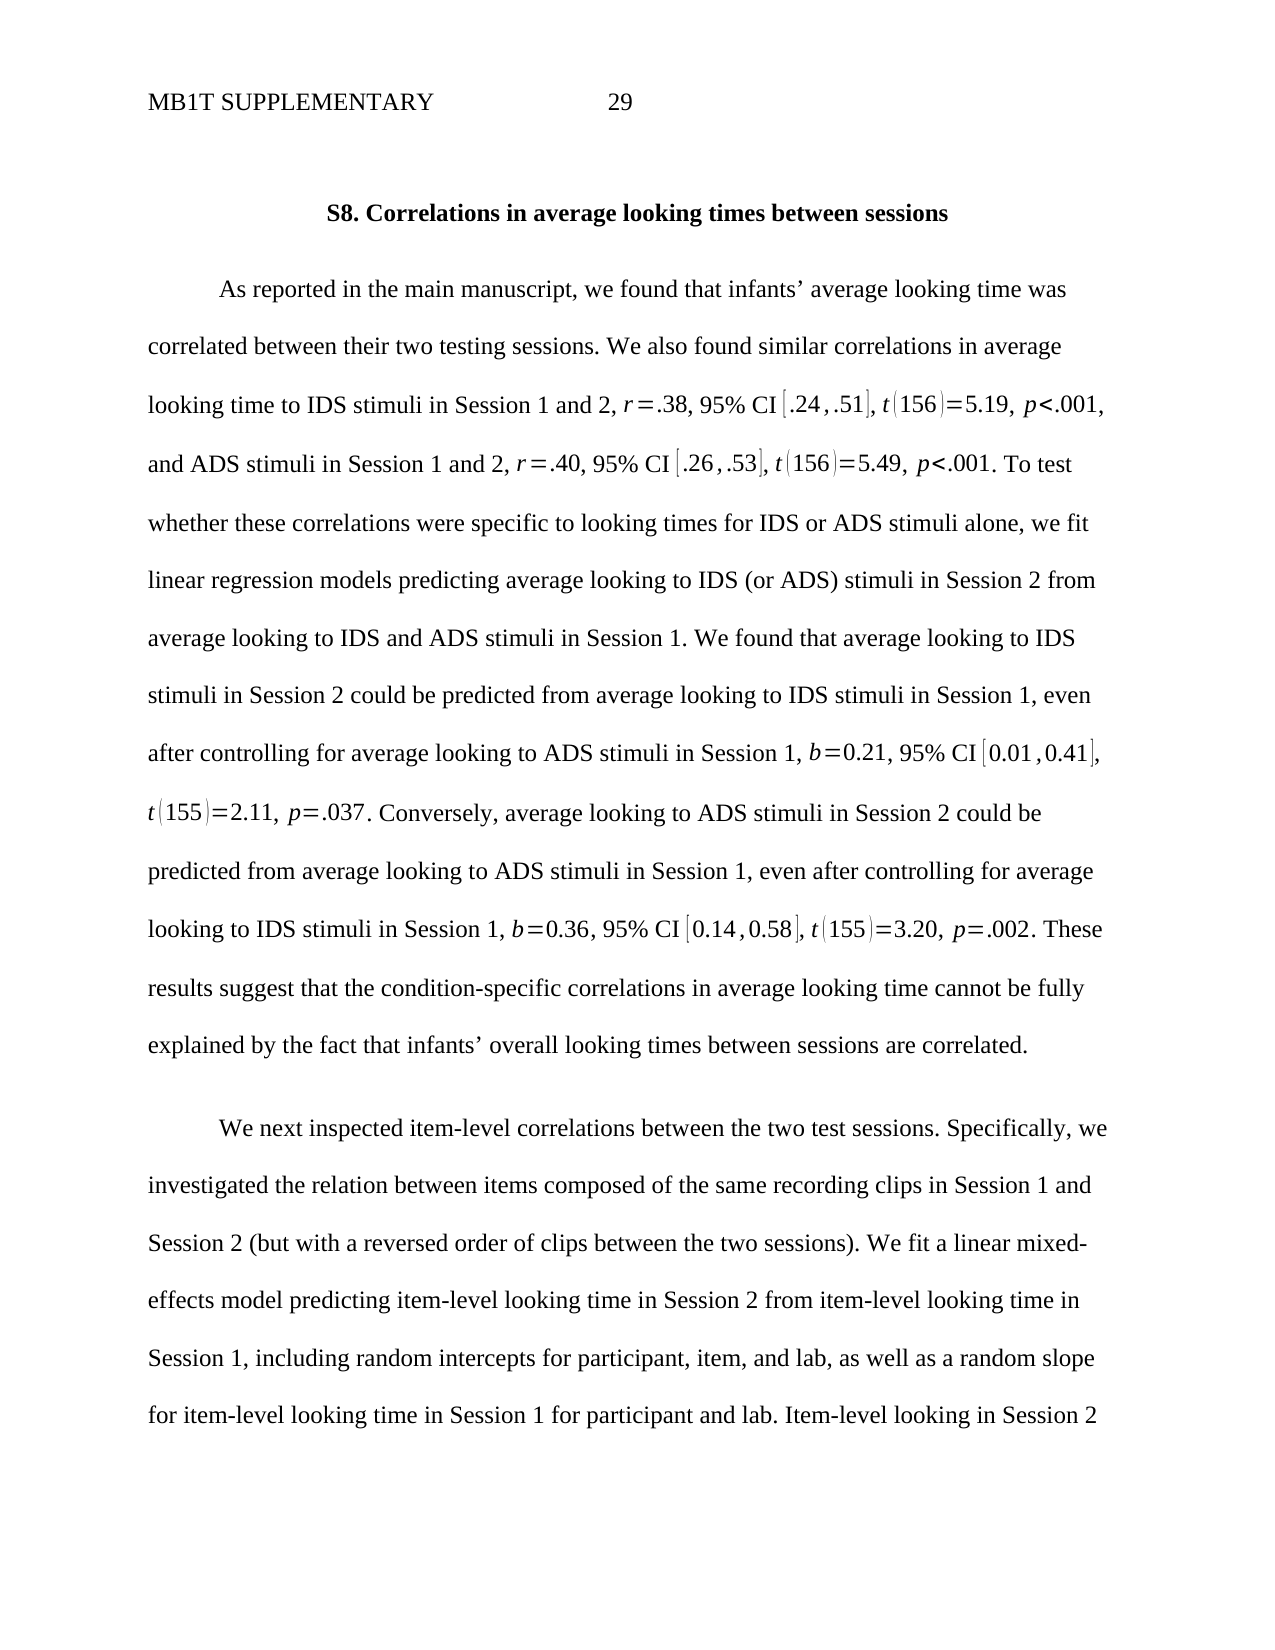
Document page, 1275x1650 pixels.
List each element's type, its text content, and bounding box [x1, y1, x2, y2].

text As reported in the main manuscript, we found that infants’ average looking time was correlated between their two testing sessions. We also found similar correlations in average looking time to IDS stimuli in Session 1 and 2, , 95% CI , , , and ADS stimuli in Session 1 and 2, , 95% CI , , . To test whether these correlations were specific to looking times for IDS or ADS stimuli alone, we fit linear regression models predicting average looking to IDS (or ADS) stimuli in Session 2 from average looking to IDS and ADS stimuli in Session 1. We found that average looking to IDS stimuli in Session 2 could be predicted from average looking to IDS stimuli in Session 1, even after controlling for average looking to ADS stimuli in Session 1, , 95% CI , , . Conversely, average looking to ADS stimuli in Session 2 could be predicted from average looking to ADS stimuli in Session 1, even after controlling for average looking to IDS stimuli in Session 1, , 95% CI , , . These results suggest that the condition-specific correlations in average looking time cannot be fully explained by the fact that infants’ overall looking times between sessions are correlated. [148, 274, 1127, 1059]
subtitle S8. Correlations in average looking times between sessions [148, 198, 1127, 226]
